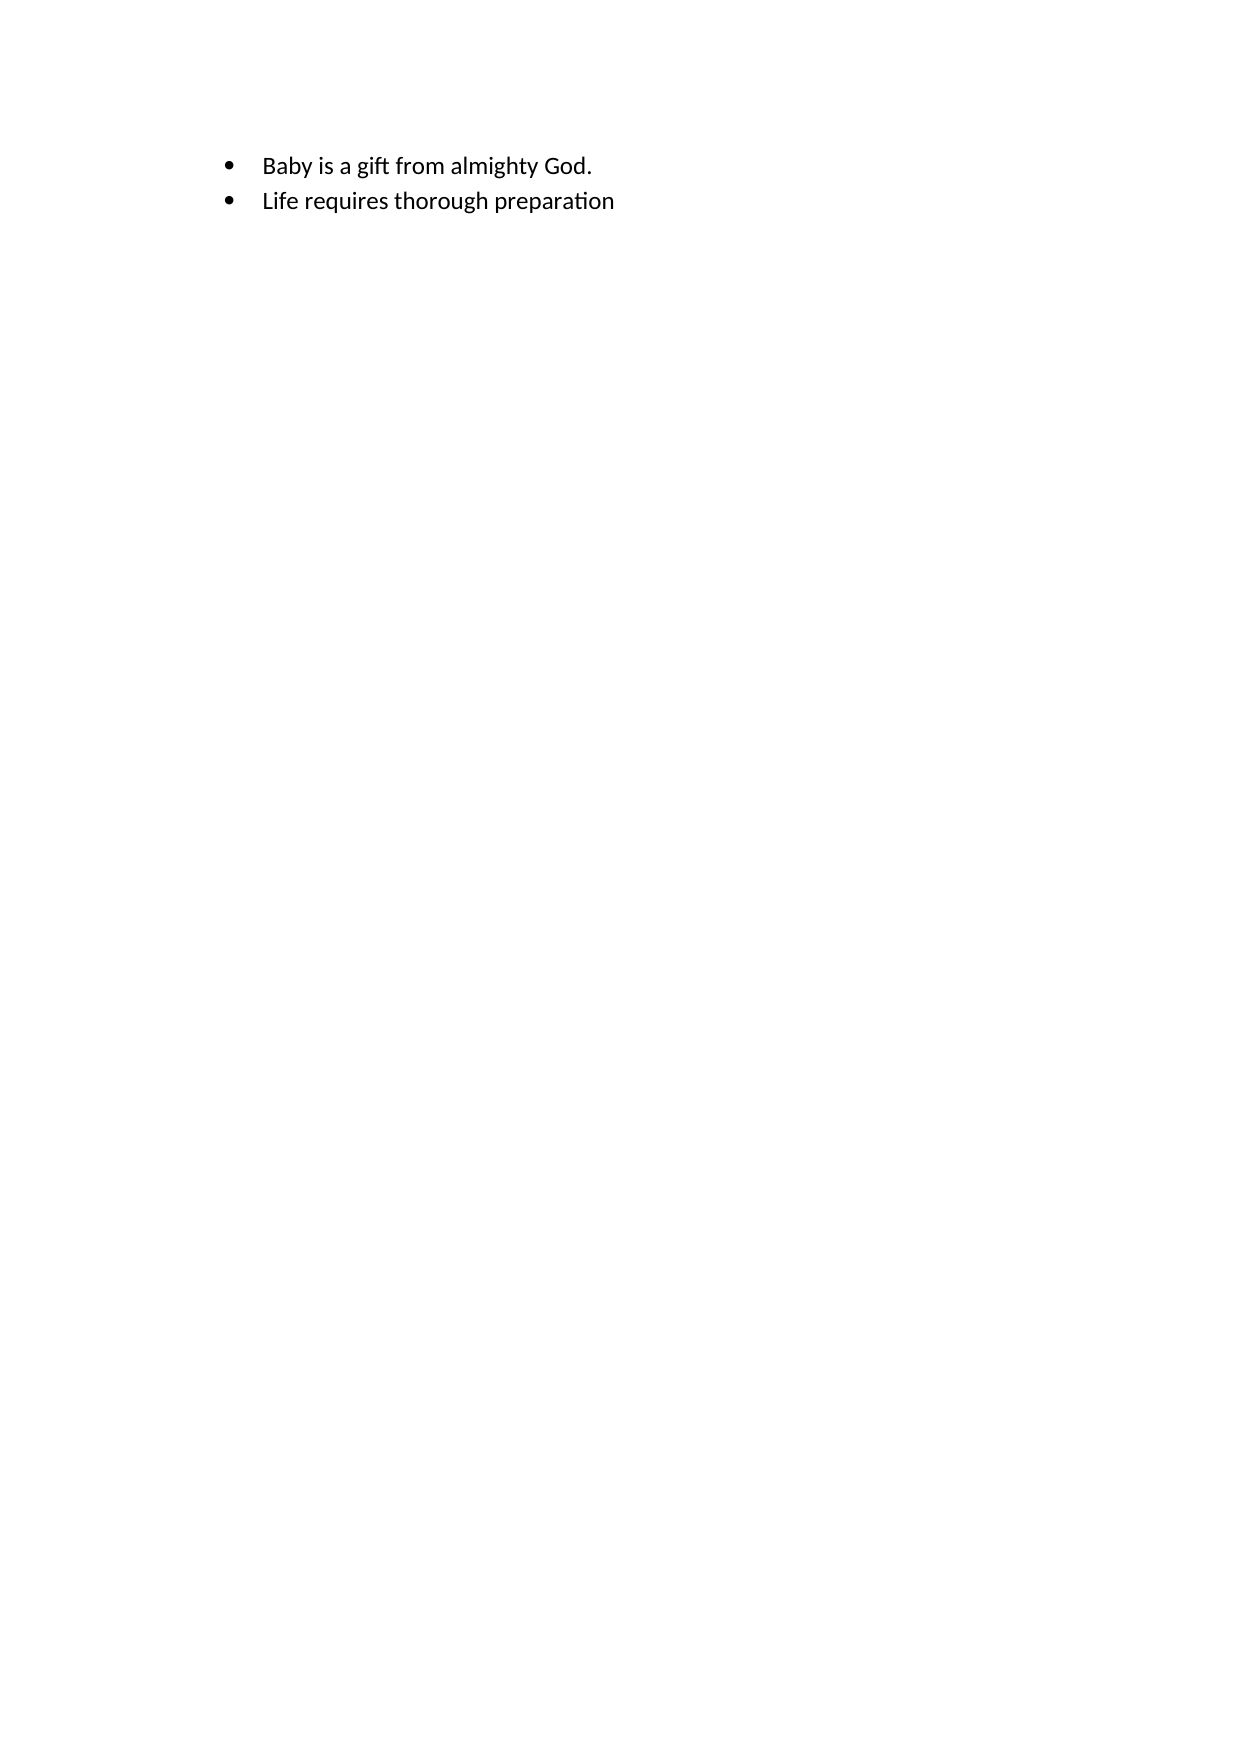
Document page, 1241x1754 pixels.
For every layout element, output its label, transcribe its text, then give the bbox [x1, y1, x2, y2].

list Life requires thorough preparation [225, 185, 1090, 216]
list Baby is a gift from almighty God. [225, 150, 1090, 181]
